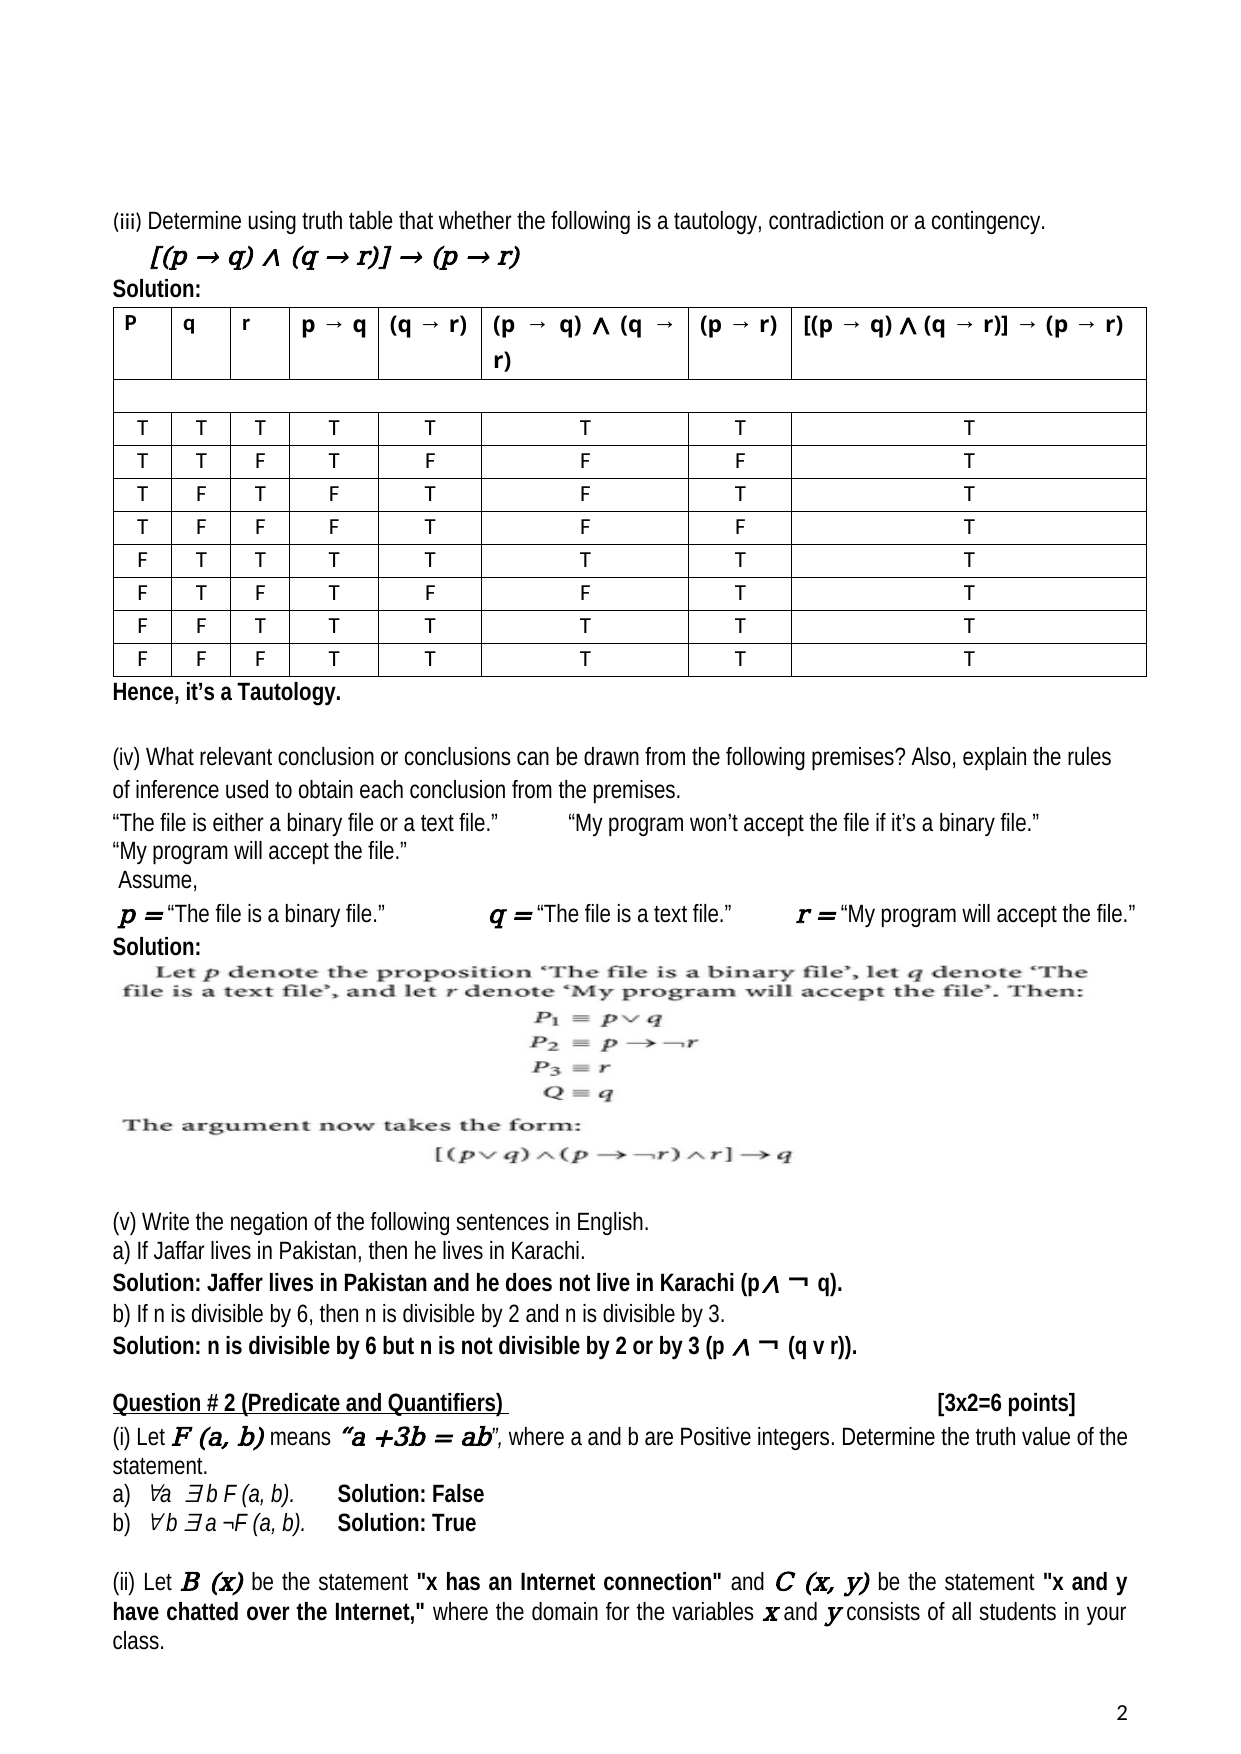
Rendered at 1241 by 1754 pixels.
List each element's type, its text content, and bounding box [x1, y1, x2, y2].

table_cell T [379, 413, 481, 445]
text Question # 2 (Predicate and Quantifiers) [3x2=6 points] [112, 1388, 1128, 1416]
table_header r [231, 308, 289, 379]
text “The file is either a binary file or a text file.” “My program won’t accept the file if it’s a binary file.” [112, 808, 1128, 836]
table_cell T [231, 479, 289, 511]
text (ii) Let B (x) be the statement "x has an Internet connection" and C (x, y) be the statement "x and y have chatted over the Internet," where the domain for the variables x and y consists of all students in your class. [112, 1566, 1128, 1654]
table_header (p → q) ∧ (q → r) [482, 308, 688, 379]
table_cell F [114, 611, 171, 643]
table_cell F [379, 578, 481, 610]
table_cell T [482, 644, 688, 676]
table_cell T [379, 644, 481, 676]
table_cell T [379, 479, 481, 511]
text Solution: [112, 932, 1128, 961]
table_cell T [290, 578, 378, 610]
table_cell T [231, 545, 289, 577]
text (i) Let F (a, b) means “a +3b = ab”, where a and b are Positive integers. Determine the truth value of the statement. [112, 1421, 1163, 1479]
text Solution: Jaffer lives in Pakistan and he does not live in Karachi (p∧ ￢ q). [112, 1264, 1128, 1299]
table_cell T [792, 644, 1146, 676]
table_cell F [114, 644, 171, 676]
table_cell T [172, 578, 230, 610]
table_cell T [172, 413, 230, 445]
table_cell F [172, 644, 230, 676]
table_header (q → r) [379, 308, 481, 379]
table_cell T [379, 611, 481, 643]
table_header [(p → q) ∧ (q → r)] → (p → r) [792, 308, 1146, 379]
table_cell F [482, 479, 688, 511]
table_cell T [482, 611, 688, 643]
table_cell T [689, 413, 791, 445]
table_cell [114, 380, 1146, 412]
table_cell T [290, 644, 378, 676]
table_cell T [792, 611, 1146, 643]
text Solution: n is divisible by 6 but n is not divisible by 2 or by 3 (p ∧ ￢ (q v r)). [112, 1327, 1128, 1361]
table_cell T [792, 578, 1146, 610]
table_cell T [792, 446, 1146, 478]
table_cell F [290, 479, 378, 511]
table_cell T [172, 545, 230, 577]
table_cell F [482, 578, 688, 610]
table_cell F [172, 512, 230, 544]
table_cell T [290, 545, 378, 577]
table_cell F [379, 446, 481, 478]
table_cell F [231, 446, 289, 478]
text “My program will accept the file.” [112, 836, 1128, 865]
text b) b a ¬F (a, b). Solution: True [112, 1508, 1128, 1537]
table_cell F [231, 578, 289, 610]
table_cell T [482, 413, 688, 445]
table_cell T [689, 545, 791, 577]
table_cell T [114, 512, 171, 544]
table_cell T [379, 545, 481, 577]
text Assume, [112, 865, 1128, 893]
table_cell T [689, 479, 791, 511]
table_cell F [482, 512, 688, 544]
text [(p → q) ∧ (q → r)] → (p → r) [112, 239, 1128, 269]
table_cell F [689, 512, 791, 544]
table_cell F [290, 512, 378, 544]
table_header (p → r) [689, 308, 791, 379]
table_cell T [172, 446, 230, 478]
table_cell F [114, 545, 171, 577]
table_cell F [231, 512, 289, 544]
table_header q [172, 308, 230, 379]
text (iii) Determine using truth table that whether the following is a tautology, contradiction or a contingency. [112, 206, 1128, 235]
text b) If n is divisible by 6, then n is divisible by 2 and n is divisible by 3. [112, 1299, 1128, 1327]
table_cell T [114, 413, 171, 445]
text a) a b F (a, b). Solution: False [112, 1479, 1128, 1508]
table_cell T [792, 413, 1146, 445]
picture [112, 965, 1099, 1170]
table_cell T [290, 611, 378, 643]
text a) If Jaffar lives in Pakistan, then he lives in Karachi. [112, 1236, 1128, 1264]
table_cell T [231, 611, 289, 643]
table_cell T [689, 578, 791, 610]
table_cell F [482, 446, 688, 478]
table_cell F [231, 644, 289, 676]
table_cell F [172, 611, 230, 643]
table_cell F [114, 578, 171, 610]
table_cell T [290, 413, 378, 445]
table_cell T [231, 413, 289, 445]
text (iv) What relevant conclusion or conclusions can be drawn from the following premises? Also, explain the rules of inference used to obtain each conclusion from the premises. [112, 742, 1128, 803]
table_cell T [290, 446, 378, 478]
table_cell F [172, 479, 230, 511]
text Solution: [112, 274, 1128, 303]
table_header p → q [290, 308, 378, 379]
table_cell F [689, 446, 791, 478]
table_cell T [792, 545, 1146, 577]
text p = “The file is a binary file.” q = “The file is a text file.” r = “My program will accept the file.” [112, 898, 1151, 928]
table_cell T [689, 644, 791, 676]
table_cell T [792, 512, 1146, 544]
table_header P [114, 308, 171, 379]
table_cell T [379, 512, 481, 544]
table_cell T [689, 611, 791, 643]
text Hence, it’s a Tautology. [112, 677, 1128, 705]
table_cell T [792, 479, 1146, 511]
table_cell T [114, 479, 171, 511]
table_cell T [114, 446, 171, 478]
text (v) Write the negation of the following sentences in English. [112, 1207, 1128, 1236]
table_cell T [482, 545, 688, 577]
